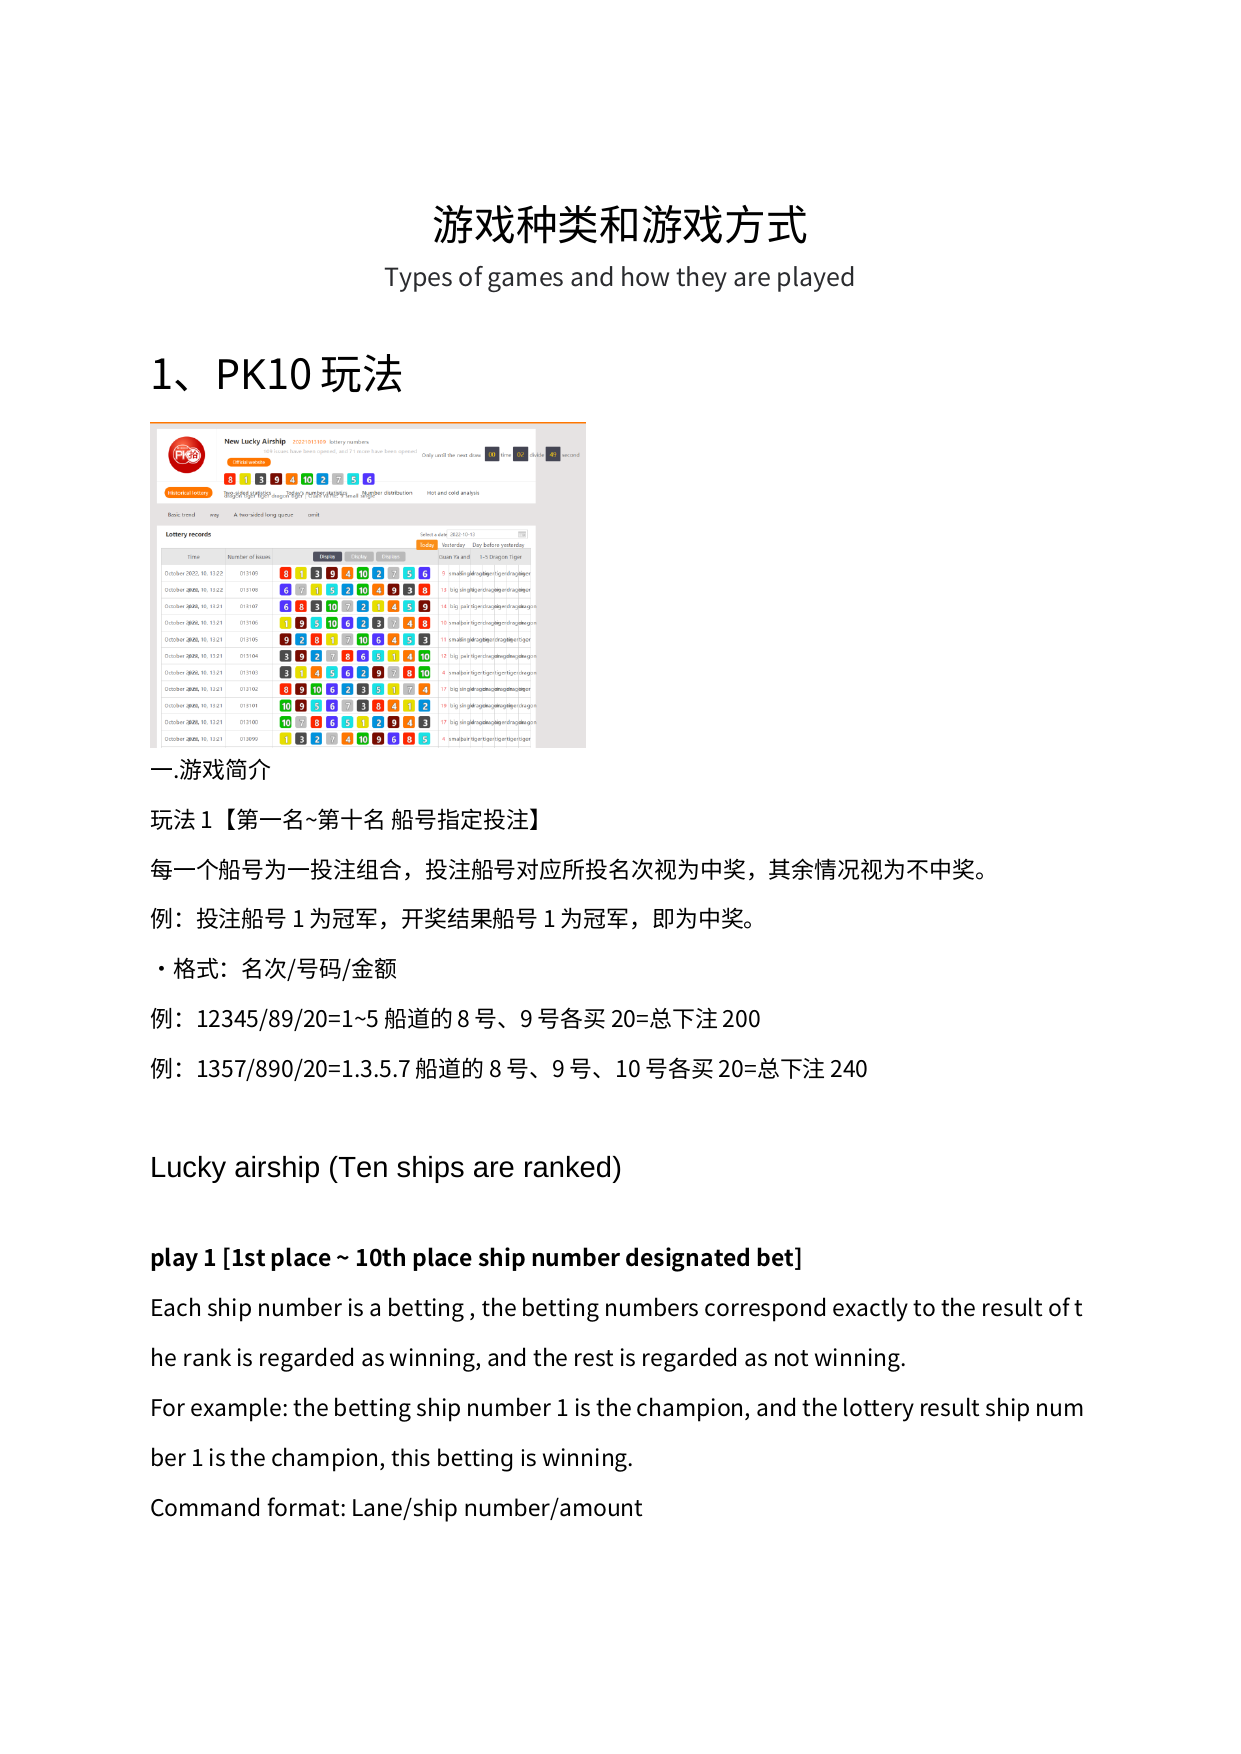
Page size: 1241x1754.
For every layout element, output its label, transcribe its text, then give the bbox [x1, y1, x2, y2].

text •格式：名次/号码/金额 [150, 951, 1090, 984]
text play 1 [1st place ~ 10th place ship number designated bet] [150, 1240, 1090, 1273]
text Each ship number is a betting , the betting numbers correspond exactly to the result of the rank is regarded as winning, and the rest is regarded as not winning. [150, 1290, 1090, 1373]
text Command format: Lane/ship number/amount [150, 1489, 1090, 1523]
text 例：12345/89/20=1~5船道的8号、9号各买20=总下注200 [150, 1001, 1090, 1034]
text 例：投注船号1为冠军，开奖结果船号1为冠军，即为中奖。 [150, 901, 1090, 934]
subtitle 游戏种类和游戏方式 Types of games and how they are played [150, 192, 1090, 294]
subtitle 1、PK10玩法 [150, 341, 1090, 401]
text 玩法1【第一名~第十名 船号指定投注】 [150, 802, 1090, 835]
text For example: the betting ship number 1 is the champion, and the lottery result ship number 1 is the champion, this betting is winning. [150, 1390, 1090, 1473]
text 每一个船号为一投注组合，投注船号对应所投名次视为中奖，其余情况视为不中奖。 [150, 851, 1090, 885]
text Lucky airship (Ten ships are ranked) [150, 1150, 1090, 1184]
picture [150, 422, 586, 748]
text 一.游戏简介 [150, 752, 1090, 785]
text 例：1357/890/20=1.3.5.7船道的8号、9号、10号各买20=总下注240 [150, 1051, 1090, 1084]
